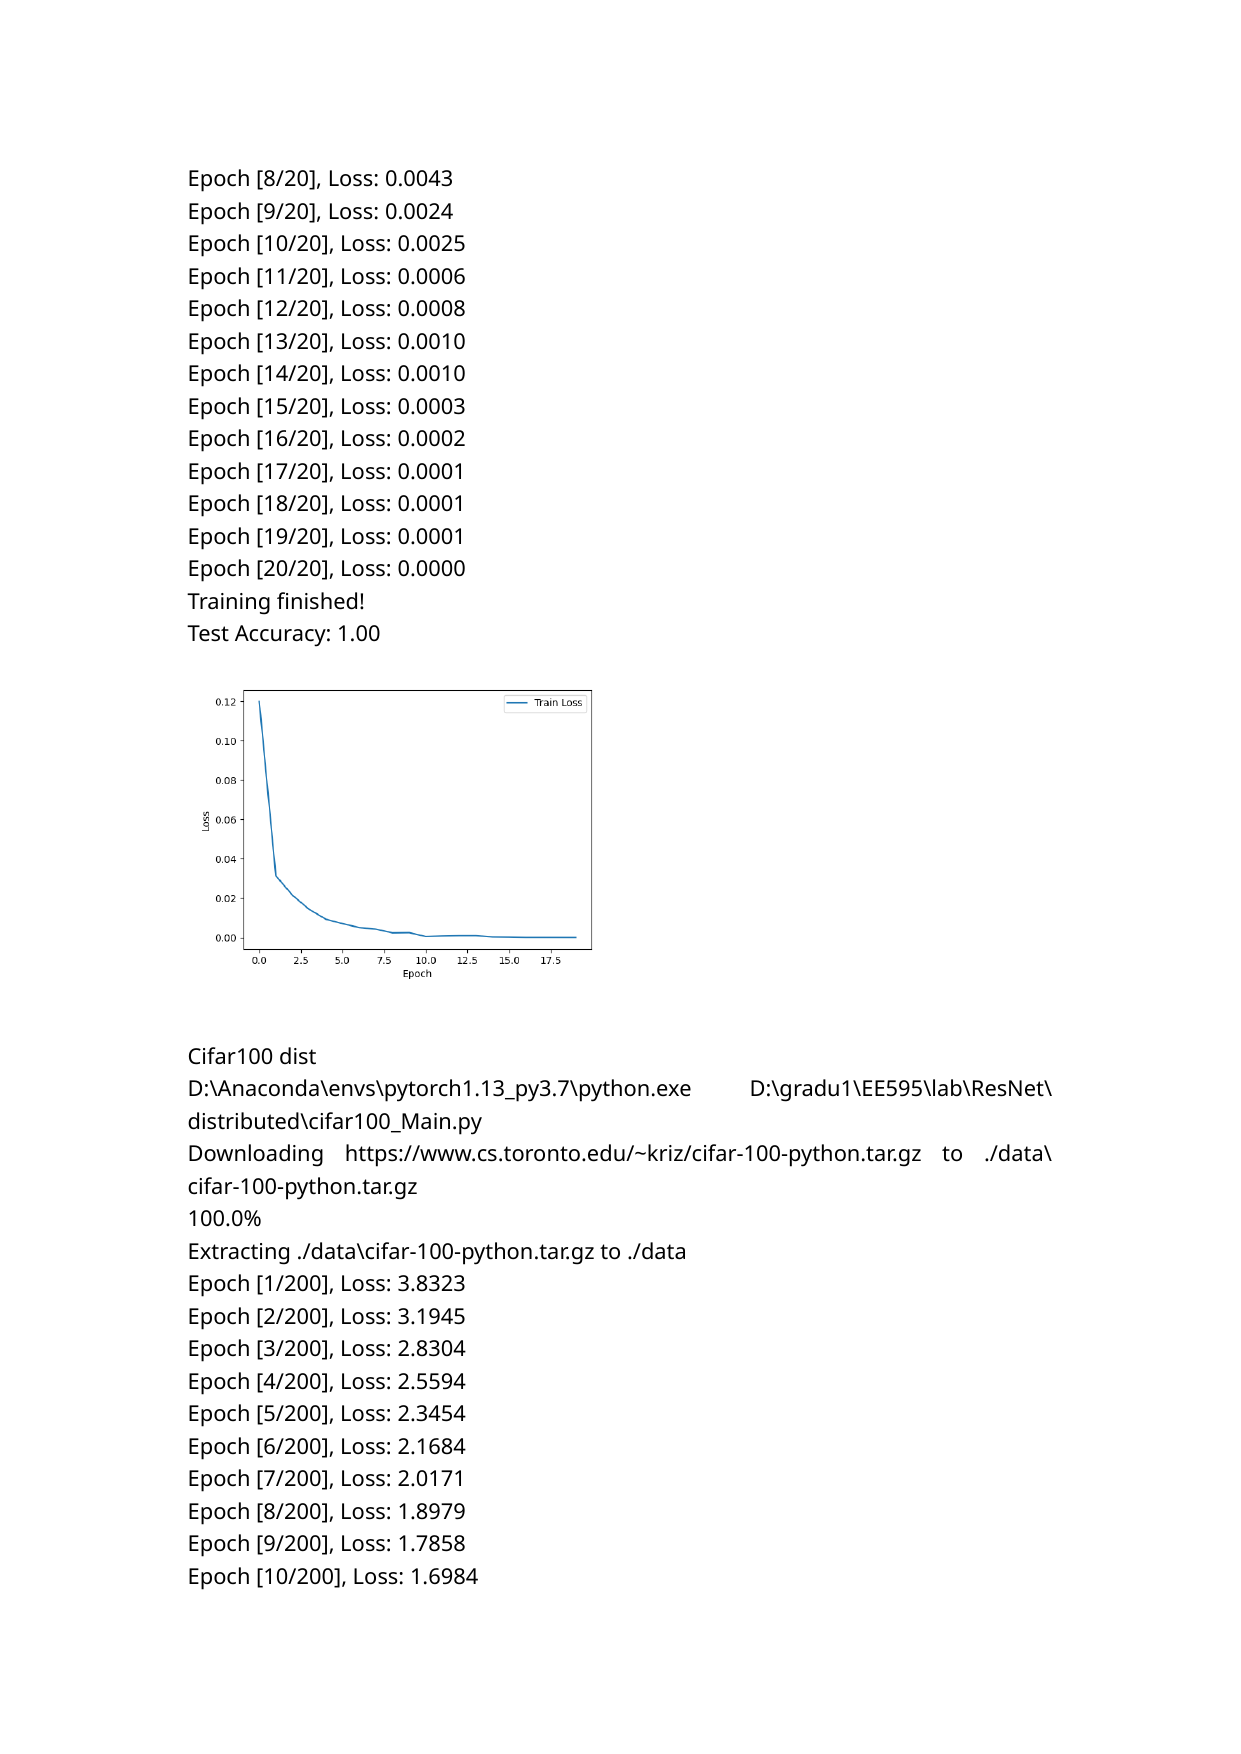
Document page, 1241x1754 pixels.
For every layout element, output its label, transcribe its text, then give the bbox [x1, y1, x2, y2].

text Epoch [9/200], Loss: 1.7858 [187, 1527, 1053, 1559]
picture [187, 649, 636, 986]
text Test Accuracy: 1.00 [187, 617, 1053, 649]
text Epoch [19/20], Loss: 0.0001 [187, 519, 1053, 552]
text Epoch [7/200], Loss: 2.0171 [187, 1462, 1053, 1494]
text Cifar100 dist [187, 1039, 1053, 1072]
text Epoch [9/20], Loss: 0.0024 [187, 194, 1053, 227]
text D:\Anaconda\envs\pytorch1.13_py3.7\python.exe D:\gradu1\EE595\lab\ResNet\distributed\cifar100_Main.py [187, 1072, 1053, 1137]
text Epoch [17/20], Loss: 0.0001 [187, 454, 1053, 487]
text Epoch [11/20], Loss: 0.0006 [187, 259, 1053, 292]
text Extracting ./data\cifar-100-python.tar.gz to ./data [187, 1234, 1053, 1267]
text Epoch [6/200], Loss: 2.1684 [187, 1429, 1053, 1462]
text Epoch [10/20], Loss: 0.0025 [187, 227, 1053, 259]
text Epoch [14/20], Loss: 0.0010 [187, 357, 1053, 389]
text Downloading https://www.cs.toronto.edu/~kriz/cifar-100-python.tar.gz to ./data\cifar-100-python.tar.gz [187, 1137, 1053, 1202]
text Epoch [20/20], Loss: 0.0000 [187, 552, 1053, 584]
text Epoch [4/200], Loss: 2.5594 [187, 1364, 1053, 1397]
text Epoch [10/200], Loss: 1.6984 [187, 1559, 1053, 1592]
text Epoch [18/20], Loss: 0.0001 [187, 487, 1053, 519]
text 100.0% [187, 1202, 1053, 1234]
text Epoch [8/20], Loss: 0.0043 [187, 162, 1053, 194]
text Training finished! [187, 584, 1053, 617]
text Epoch [2/200], Loss: 3.1945 [187, 1299, 1053, 1332]
text Epoch [12/20], Loss: 0.0008 [187, 292, 1053, 324]
text Epoch [5/200], Loss: 2.3454 [187, 1397, 1053, 1429]
text Epoch [1/200], Loss: 3.8323 [187, 1267, 1053, 1299]
text Epoch [13/20], Loss: 0.0010 [187, 324, 1053, 357]
text Epoch [8/200], Loss: 1.8979 [187, 1494, 1053, 1527]
text Epoch [15/20], Loss: 0.0003 [187, 389, 1053, 422]
text Epoch [3/200], Loss: 2.8304 [187, 1332, 1053, 1364]
text Epoch [16/20], Loss: 0.0002 [187, 422, 1053, 454]
